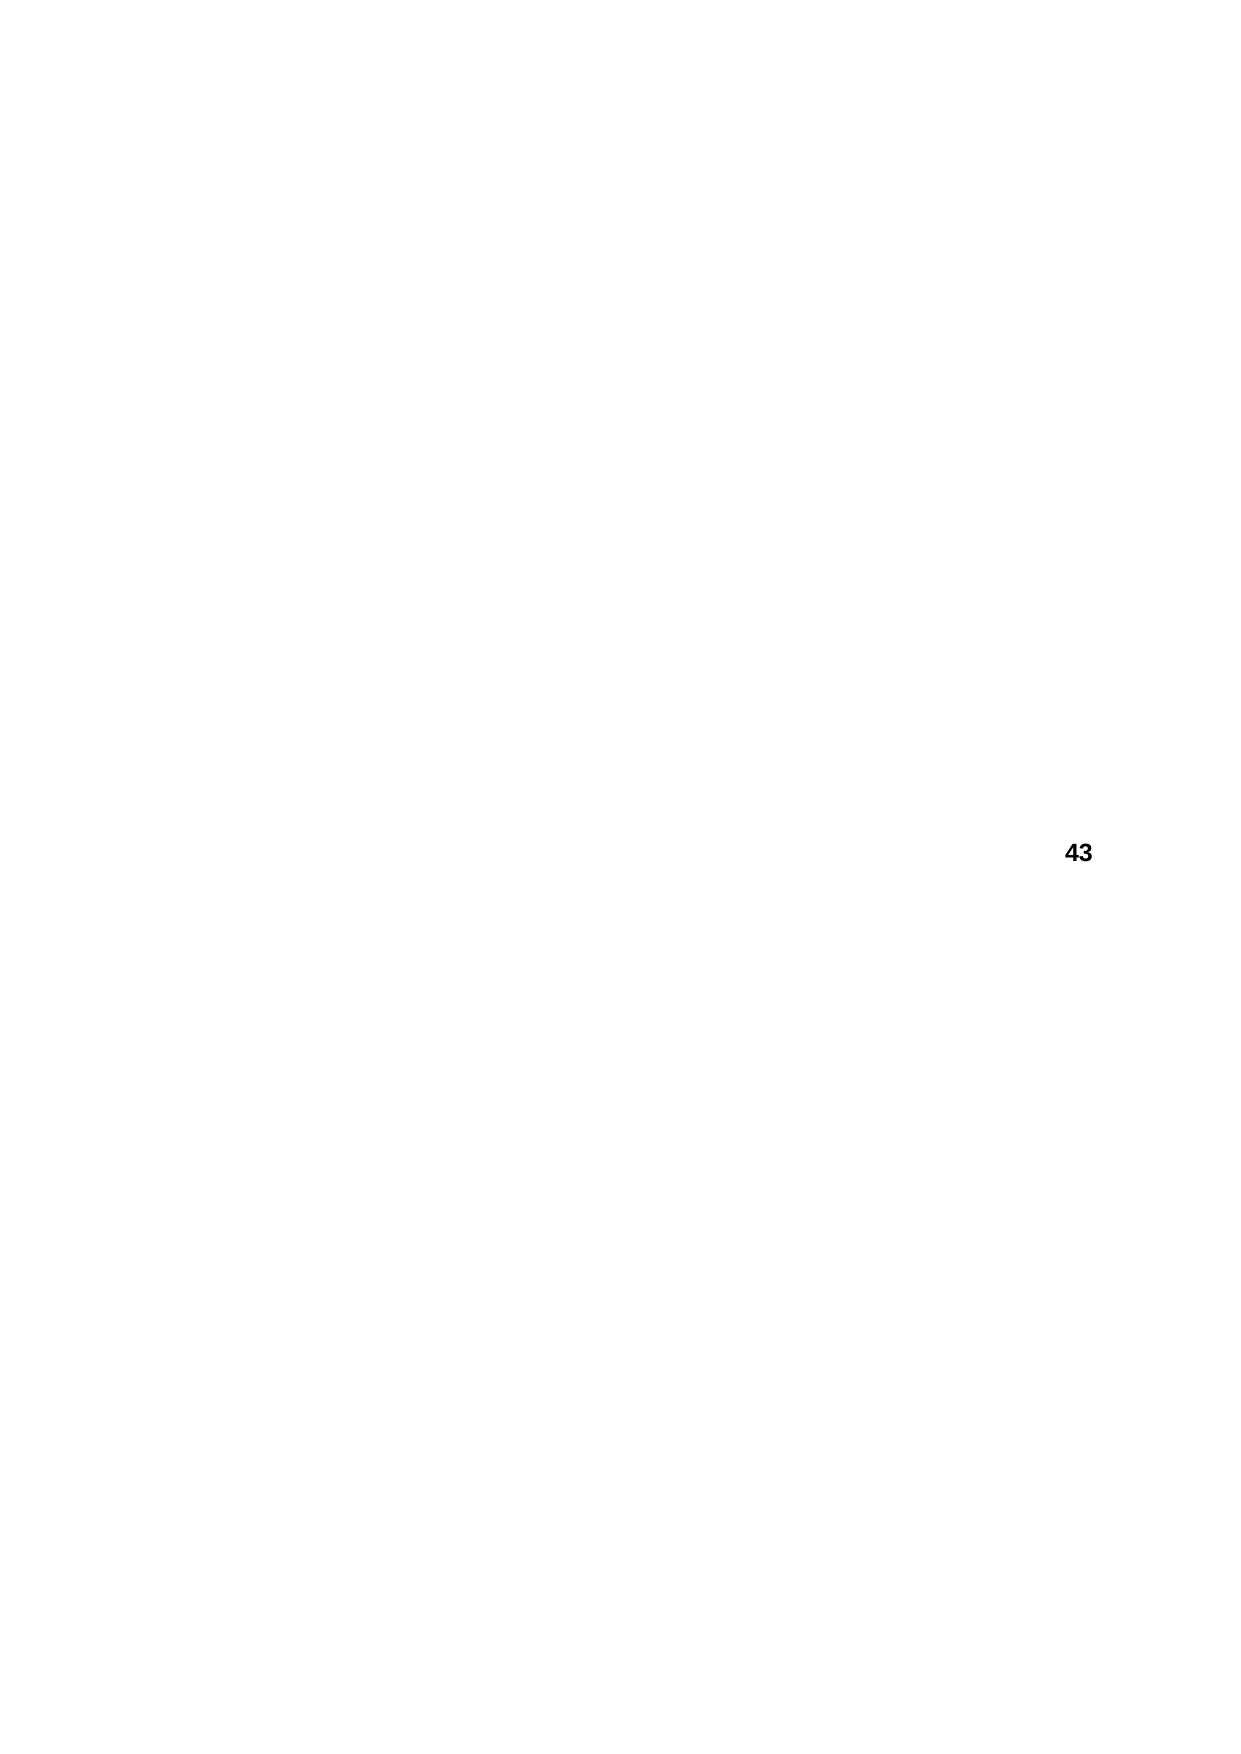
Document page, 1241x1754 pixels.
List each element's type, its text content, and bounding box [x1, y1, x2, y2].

text 43 [148, 838, 1092, 866]
